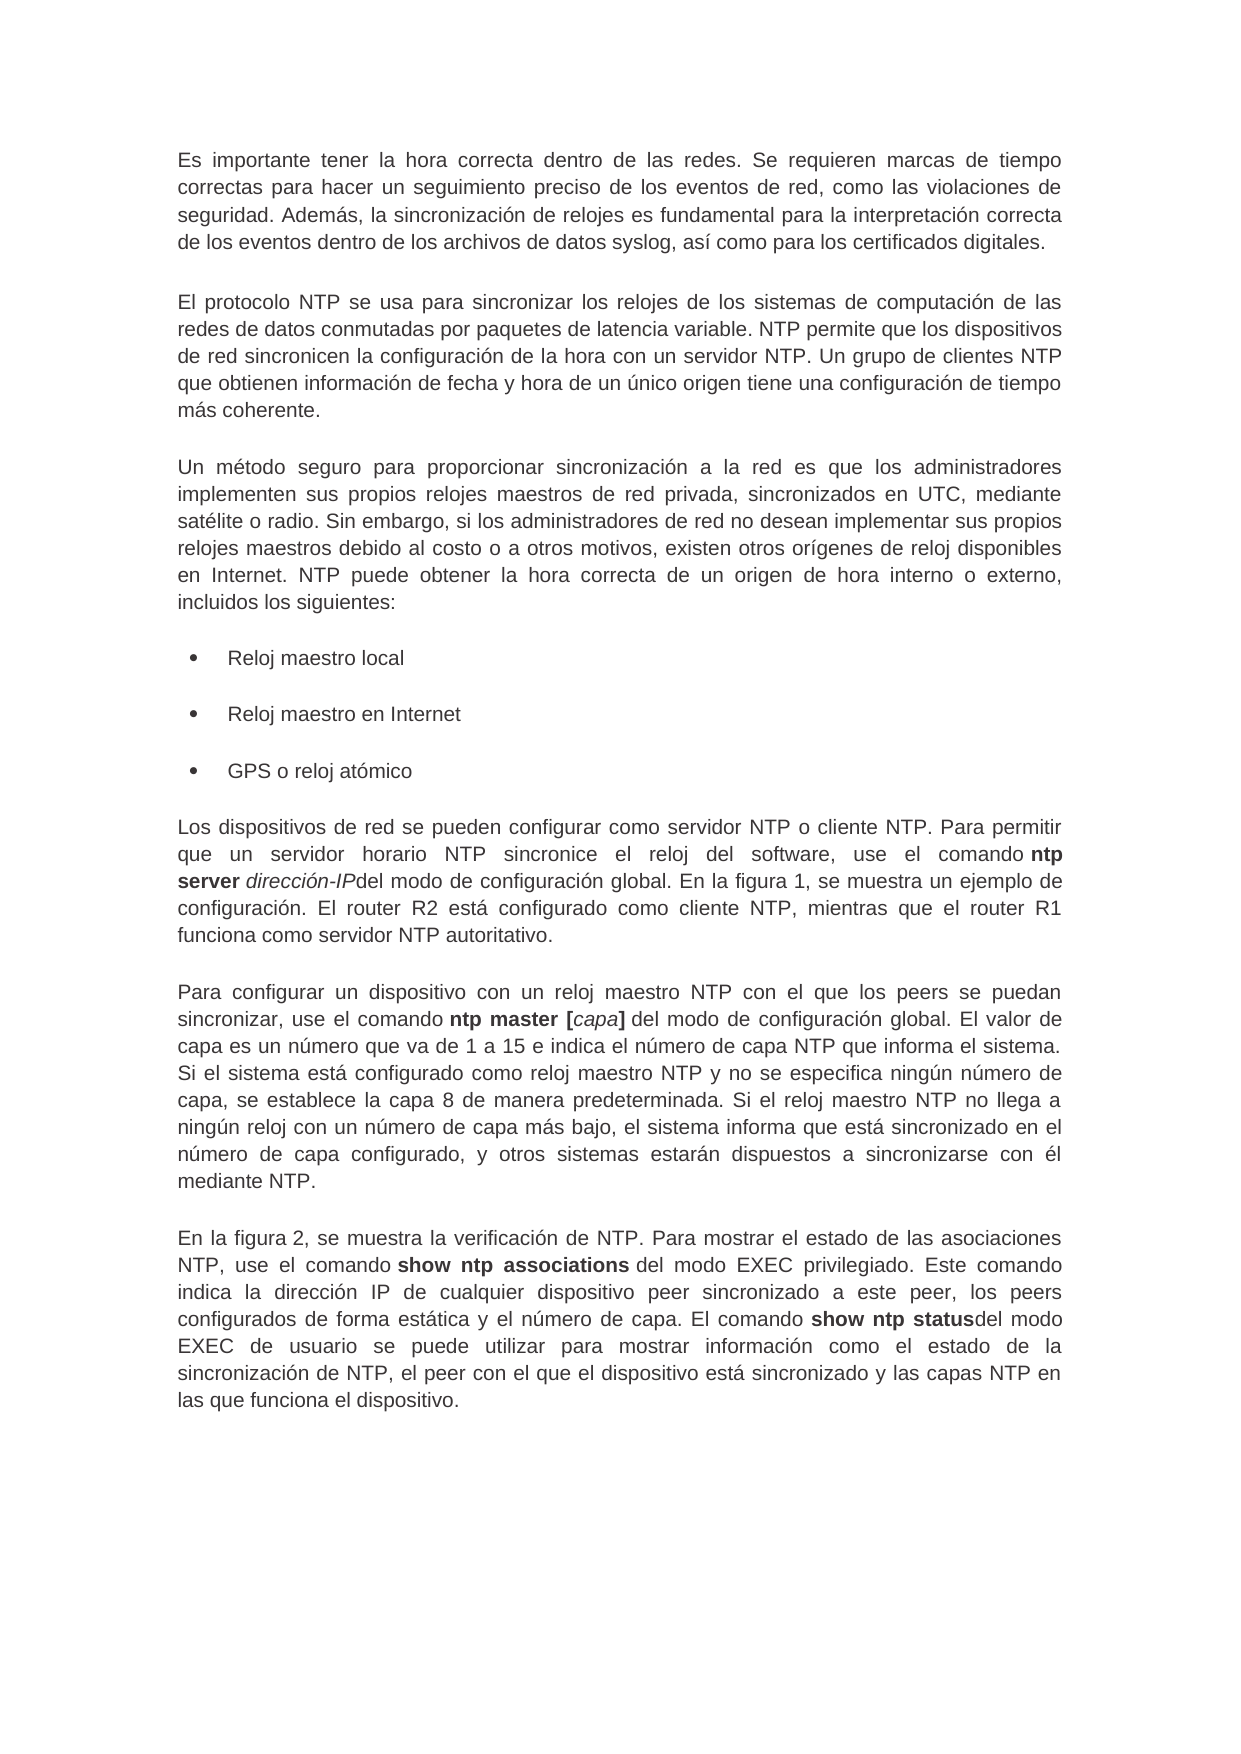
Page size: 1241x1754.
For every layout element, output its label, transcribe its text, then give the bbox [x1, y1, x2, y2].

list Reloj maestro en Internet [190, 699, 1063, 726]
text En la figura 2, se muestra la verificación de NTP. Para mostrar el estado de las asociaciones NTP, use el comando show ntp associations del modo EXEC privilegiado. Este comando indica la dirección IP de cualquier dispositivo peer sincronizado a este peer, los peers configurados de forma estática y el número de capa. El comando show ntp statusdel modo EXEC de usuario se puede utilizar para mostrar información como el estado de la sincronización de NTP, el peer con el que el dispositivo está sincronizado y las capas NTP en las que funciona el dispositivo. [177, 1222, 1063, 1412]
list Reloj maestro local [190, 643, 1063, 670]
text Un método seguro para proporcionar sincronización a la red es que los administradores implementen sus propios relojes maestros de red privada, sincronizados en UTC, mediante satélite o radio. Sin embargo, si los administradores de red no desean implementar sus propios relojes maestros debido al costo o a otros motivos, existen otros orígenes de reloj disponibles en Internet. NTP puede obtener la hora correcta de un origen de hora interno o externo, incluidos los siguientes: [177, 451, 1063, 614]
text El protocolo NTP se usa para sincronizar los relojes de los sistemas de computación de las redes de datos conmutadas por paquetes de latencia variable. NTP permite que los dispositivos de red sincronicen la configuración de la hora con un servidor NTP. Un grupo de clientes NTP que obtienen información de fecha y hora de un único origen tiene una configuración de tiempo más coherente. [177, 287, 1063, 422]
text Para configurar un dispositivo con un reloj maestro NTP con el que los peers se puedan sincronizar, use el comando ntp master [capa] del modo de configuración global. El valor de capa es un número que va de 1 a 15 e indica el número de capa NTP que informa el sistema. Si el sistema está configurado como reloj maestro NTP y no se especifica ningún número de capa, se establece la capa 8 de manera predeterminada. Si el reloj maestro NTP no llega a ningún reloj con un número de capa más bajo, el sistema informa que está sincronizado en el número de capa configurado, y otros sistemas estarán dispuestos a sincronizarse con él mediante NTP. [177, 976, 1063, 1193]
text Es importante tener la hora correcta dentro de las redes. Se requieren marcas de tiempo correctas para hacer un seguimiento preciso de los eventos de red, como las violaciones de seguridad. Además, la sincronización de relojes es fundamental para la interpretación correcta de los eventos dentro de los archivos de datos syslog, así como para los certificados digitales. [177, 148, 1063, 254]
list GPS o reloj atómico [190, 756, 1063, 783]
text Los dispositivos de red se pueden configurar como servidor NTP o cliente NTP. Para permitir que un servidor horario NTP sincronice el reloj del software, use el comando ntp server dirección-IPdel modo de configuración global. En la figura 1, se muestra un ejemplo de configuración. El router R2 está configurado como cliente NTP, mientras que el router R1 funciona como servidor NTP autoritativo. [177, 812, 1063, 947]
